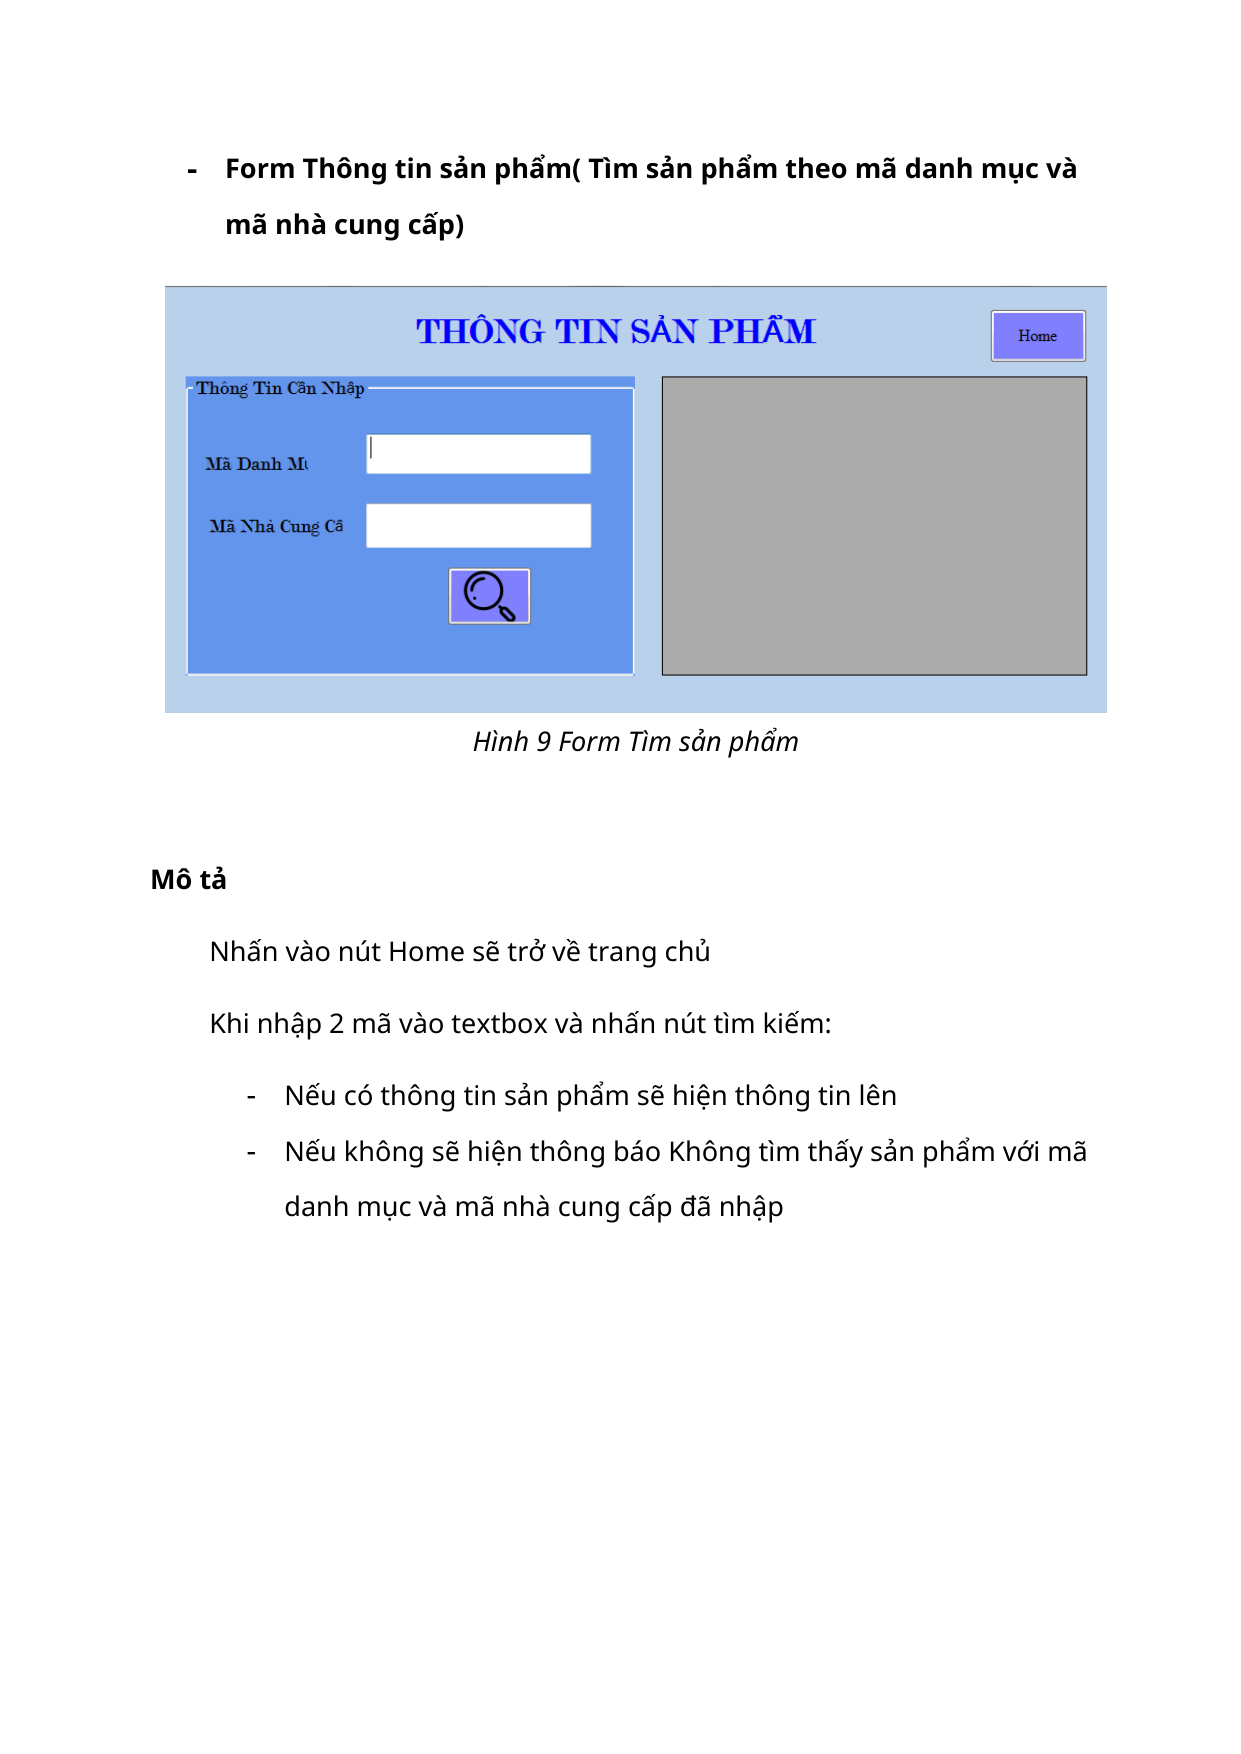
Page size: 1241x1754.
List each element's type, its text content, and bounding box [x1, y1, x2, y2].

list Nếu không sẽ hiện thông báo Không tìm thấy sản phẩm với mã danh mục và mã nhà cung cấp đã nhập [247, 1132, 1090, 1224]
picture [165, 285, 1107, 713]
text Nhấn vào nút Home sẽ trở về trang chủ [150, 933, 1090, 970]
list Nếu có thông tin sản phẩm sẽ hiện thông tin lên [247, 1077, 1090, 1114]
text Khi nhập 2 mã vào textbox và nhấn nút tìm kiếm: [150, 1005, 1090, 1042]
list Form Thông tin sản phẩm( Tìm sản phẩm theo mã danh mục và mã nhà cung cấp) [187, 150, 1090, 242]
